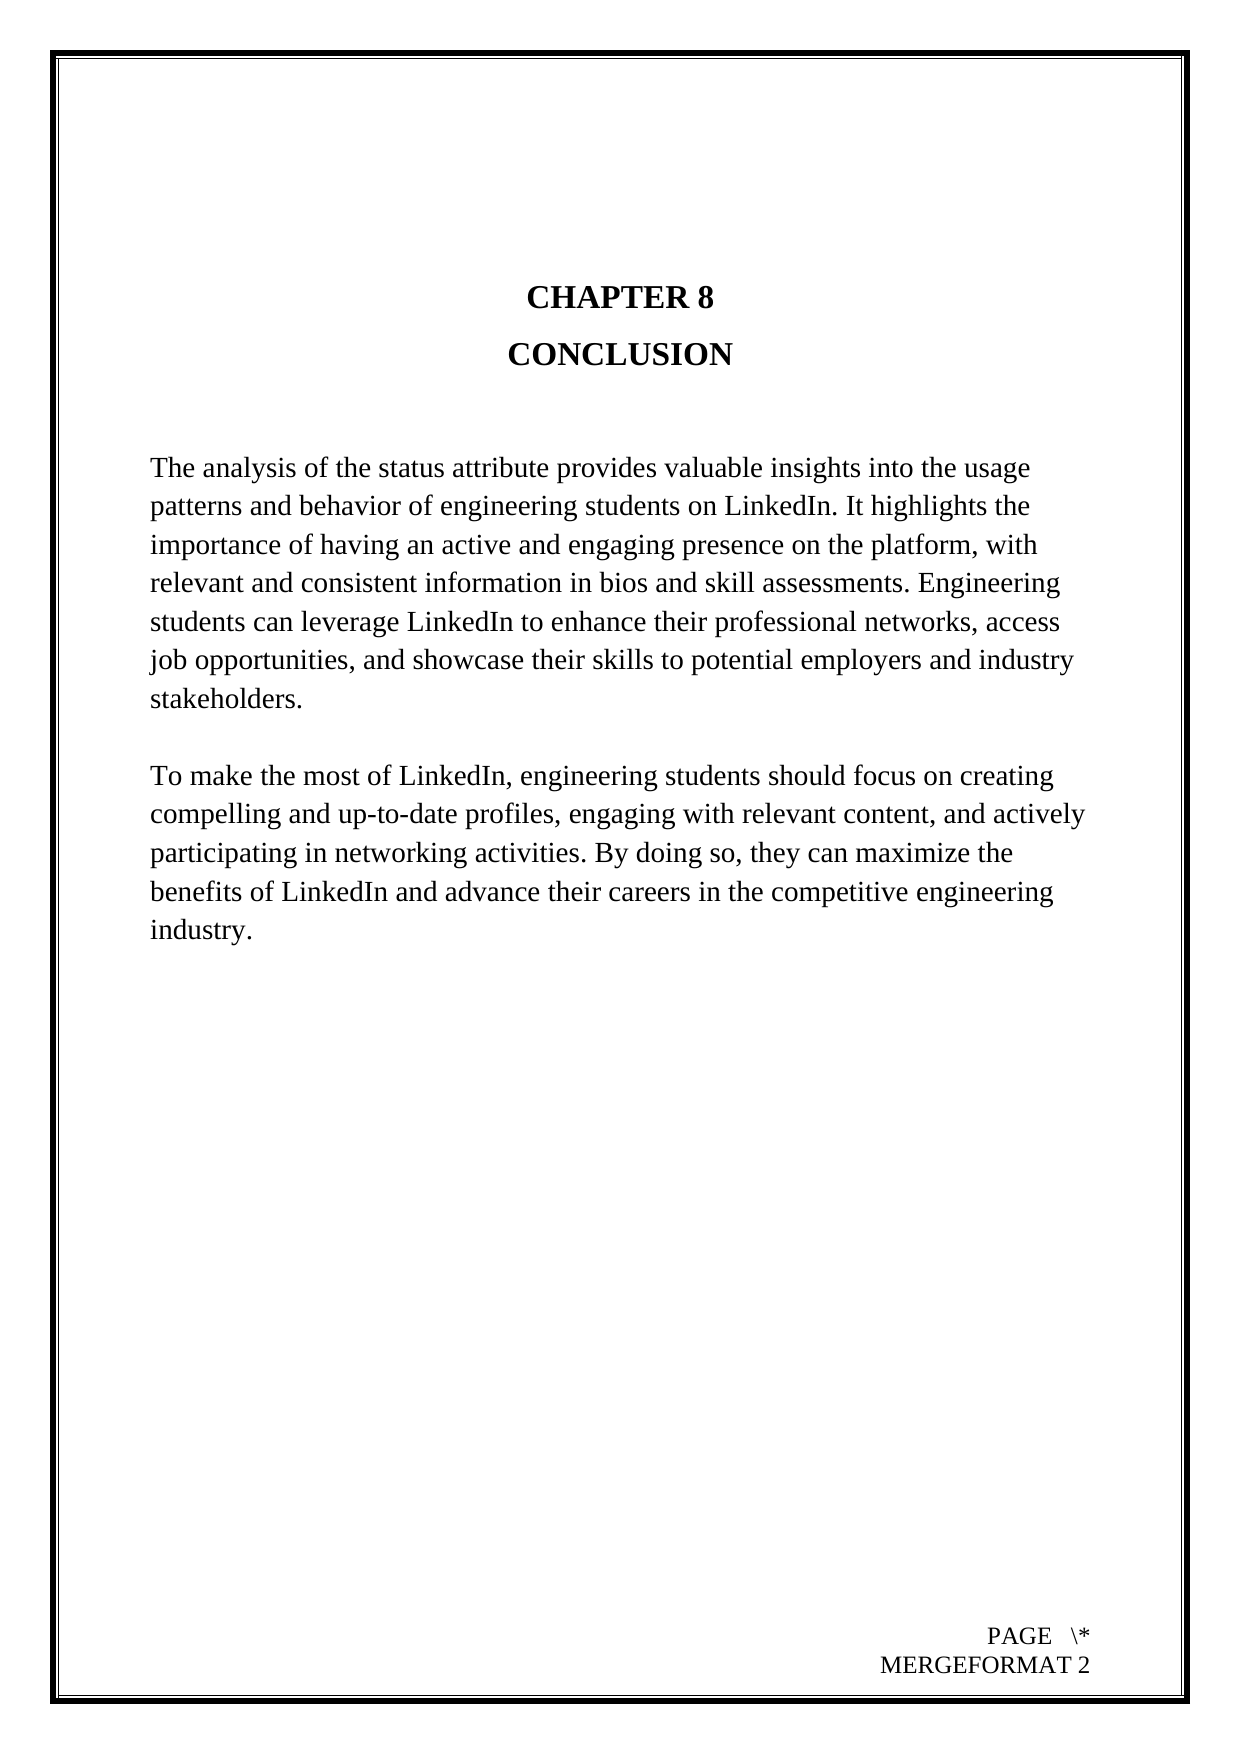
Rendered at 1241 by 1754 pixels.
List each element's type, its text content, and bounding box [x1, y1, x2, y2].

text To make the most of LinkedIn, engineering students should focus on creating compelling and up-to-date profiles, engaging with relevant content, and actively participating in networking activities. By doing so, they can maximize the benefits of LinkedIn and advance their careers in the competitive engineering industry. [150, 758, 1090, 946]
text The analysis of the status attribute provides valuable insights into the usage patterns and behavior of engineering students on LinkedIn. It highlights the importance of having an active and engaging presence on the platform, with relevant and consistent information in bios and skill assessments. Engineering students can leverage LinkedIn to enhance their professional networks, access job opportunities, and showcase their skills to potential employers and industry stakeholders. [150, 450, 1090, 714]
text CONCLUSION [150, 335, 1090, 373]
text CHAPTER 8 [150, 277, 1090, 316]
